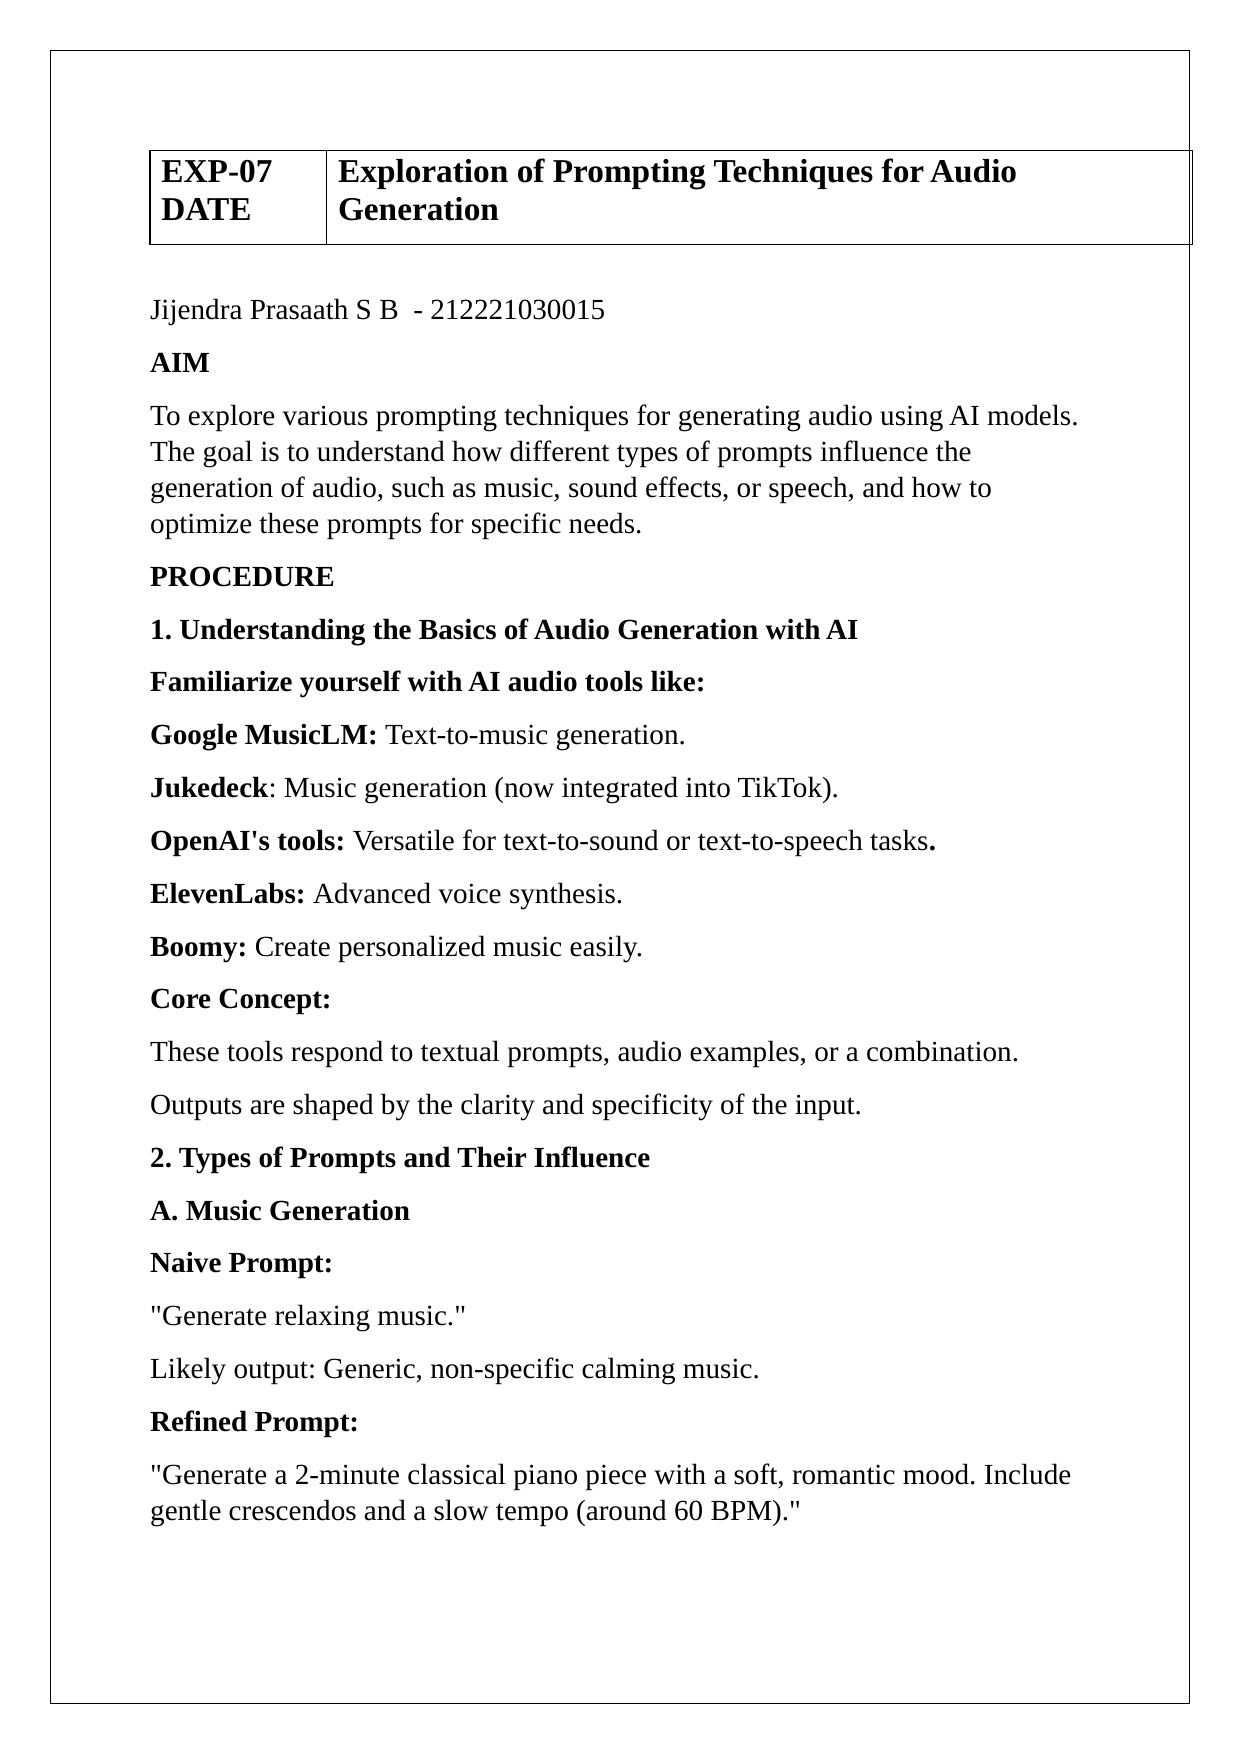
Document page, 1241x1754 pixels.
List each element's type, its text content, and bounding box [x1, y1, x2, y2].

table_header Exploration of Prompting Techniques for Audio Generation [327, 151, 1189, 244]
text To explore various prompting techniques for generating audio using AI models. The goal is to understand how different types of prompts influence the generation of audio, such as music, sound effects, or speech, and how to optimize these prompts for specific needs. [150, 398, 1090, 540]
table_header EXP-07 DATE [151, 151, 326, 244]
text Refined Prompt: [150, 1404, 1090, 1437]
text PROCEDURE [150, 559, 1090, 592]
text ElevenLabs: Advanced voice synthesis. [150, 876, 1090, 909]
text "Generate relaxing music." [150, 1298, 1090, 1332]
text These tools respond to textual prompts, audio examples, or a combination. [150, 1034, 1090, 1068]
text Core Concept: [150, 981, 1090, 1015]
text Likely output: Generic, non-specific calming music. [150, 1351, 1090, 1385]
text "Generate a 2-minute classical piano piece with a soft, romantic mood. Include gentle crescendos and a slow tempo (around 60 BPM)." [150, 1457, 1090, 1526]
text Jijendra Prasaath S B - 212221030015 [150, 292, 1090, 326]
text 2. Types of Prompts and Their Influence [150, 1140, 1090, 1173]
text Boomy: Create personalized music easily. [150, 929, 1090, 962]
text AIM [150, 345, 1090, 378]
text 1. Understanding the Basics of Audio Generation with AI [150, 612, 1090, 645]
text Jukedeck: Music generation (now integrated into TikTok). [150, 770, 1090, 804]
text Google MusicLM: Text-to-music generation. [150, 717, 1090, 751]
text Outputs are shaped by the clarity and specificity of the input. [150, 1087, 1090, 1121]
text Familiarize yourself with AI audio tools like: [150, 664, 1090, 698]
text A. Music Generation [150, 1193, 1090, 1226]
text OpenAI's tools: Versatile for text-to-sound or text-to-speech tasks. [150, 823, 1090, 857]
text Naive Prompt: [150, 1246, 1090, 1279]
